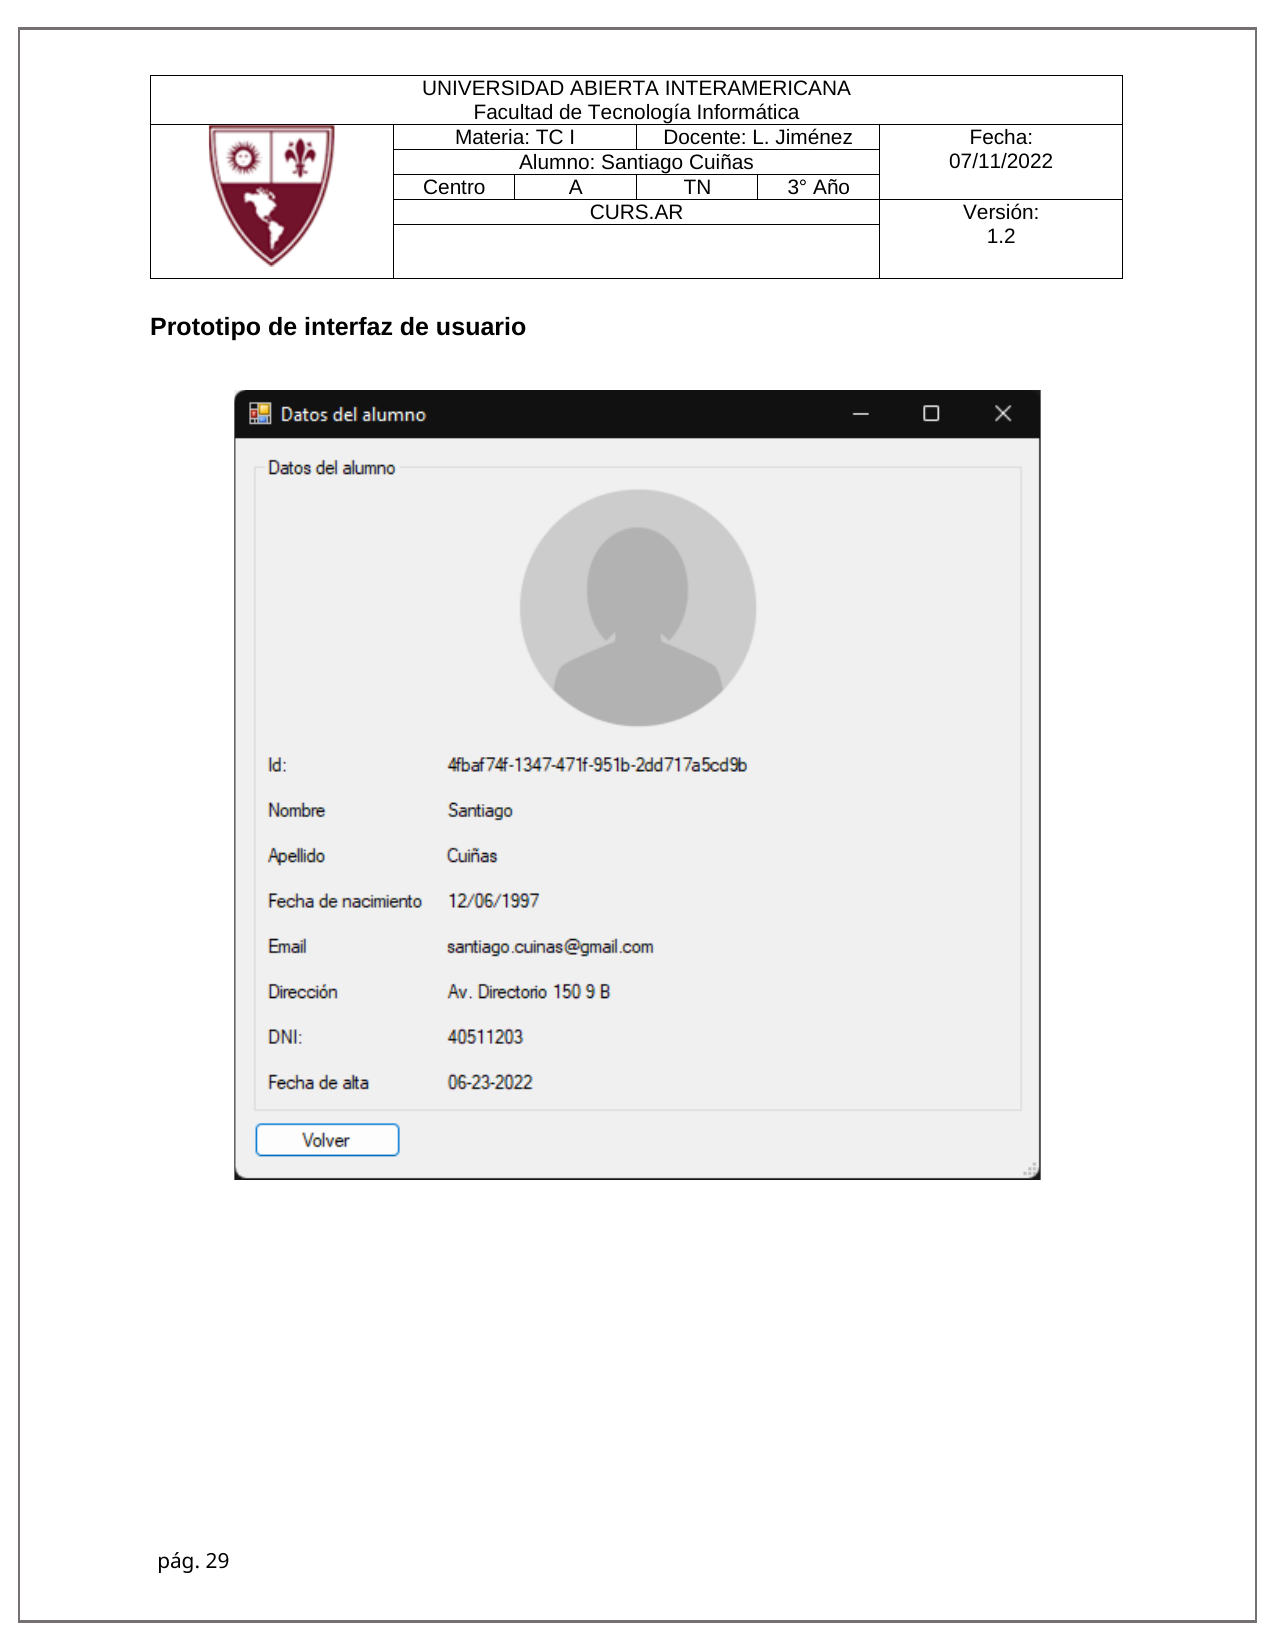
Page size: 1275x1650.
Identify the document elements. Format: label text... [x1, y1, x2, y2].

picture [234, 390, 1041, 1180]
picture [208, 125, 336, 267]
subtitle Prototipo de interfaz de usuario [150, 312, 1125, 340]
